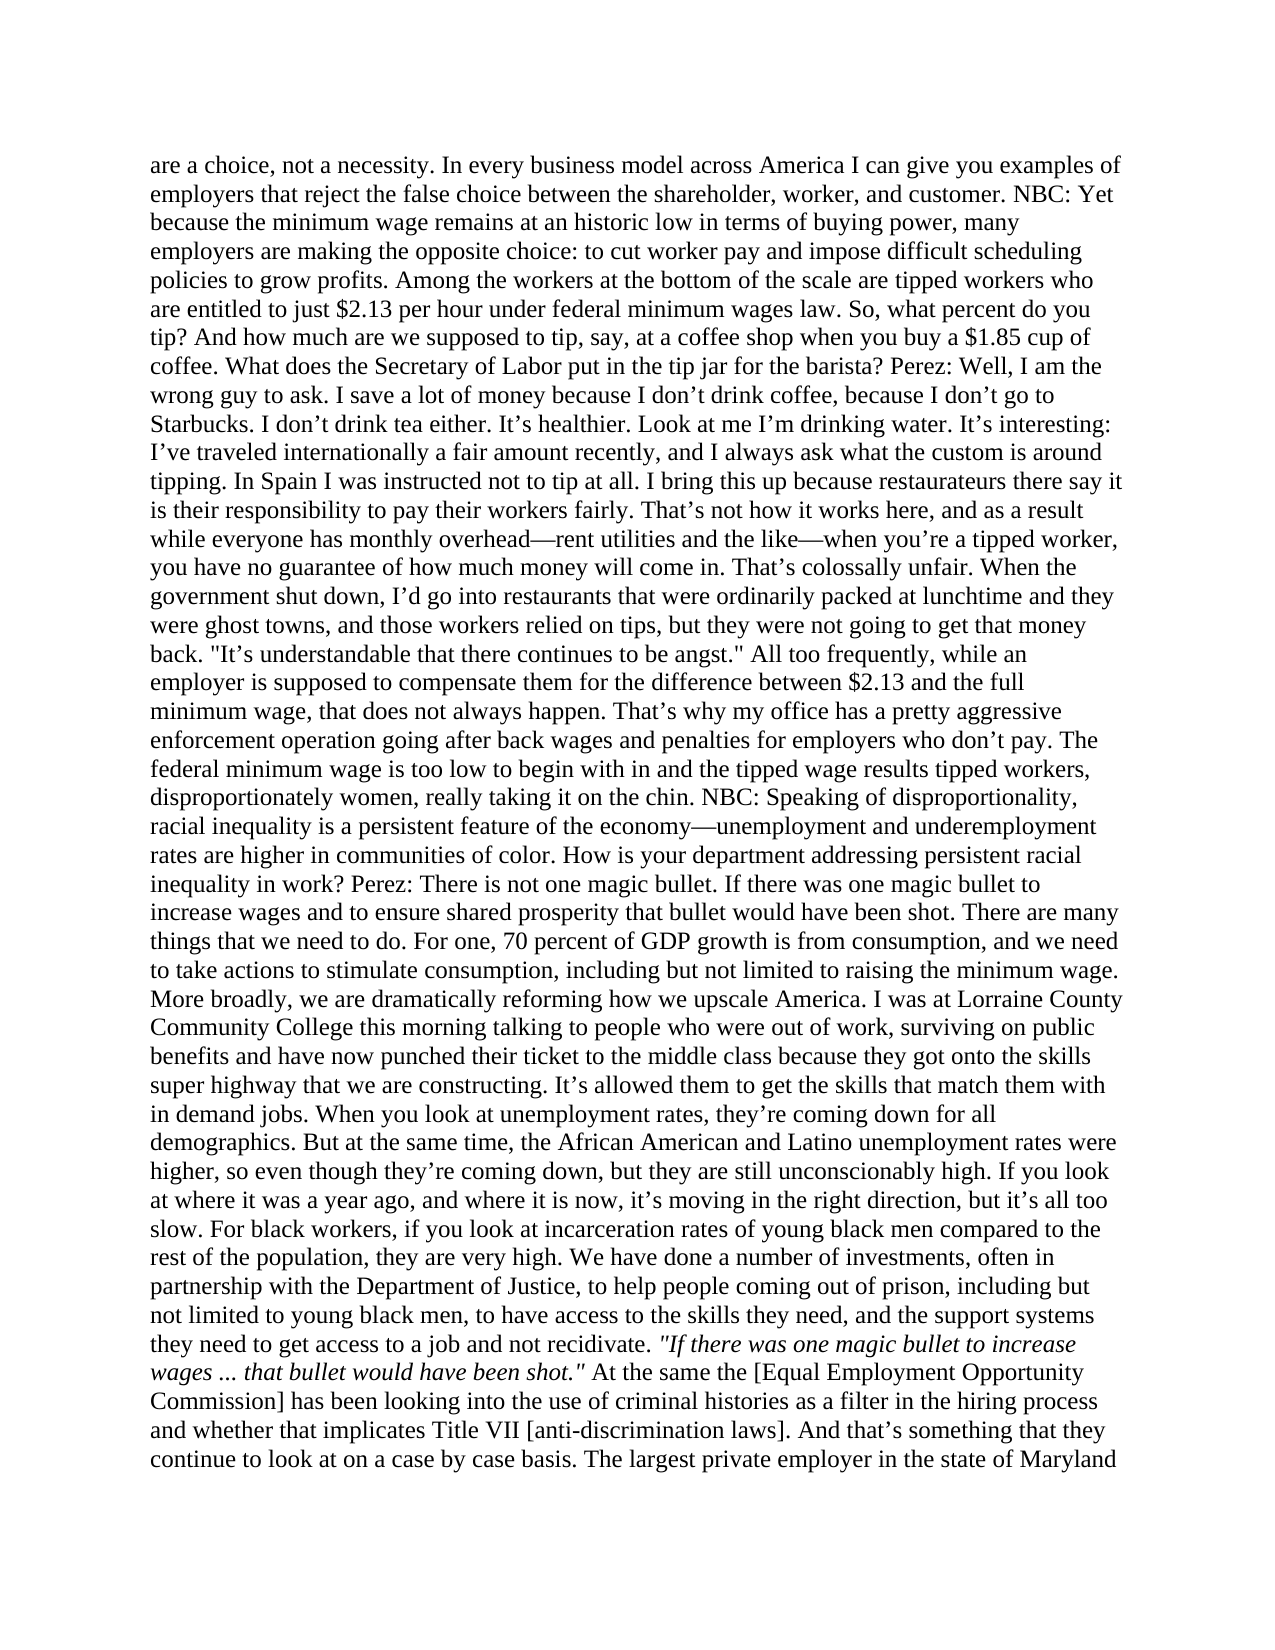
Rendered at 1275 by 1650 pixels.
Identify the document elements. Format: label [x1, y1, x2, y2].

text [150, 150, 1125, 1472]
